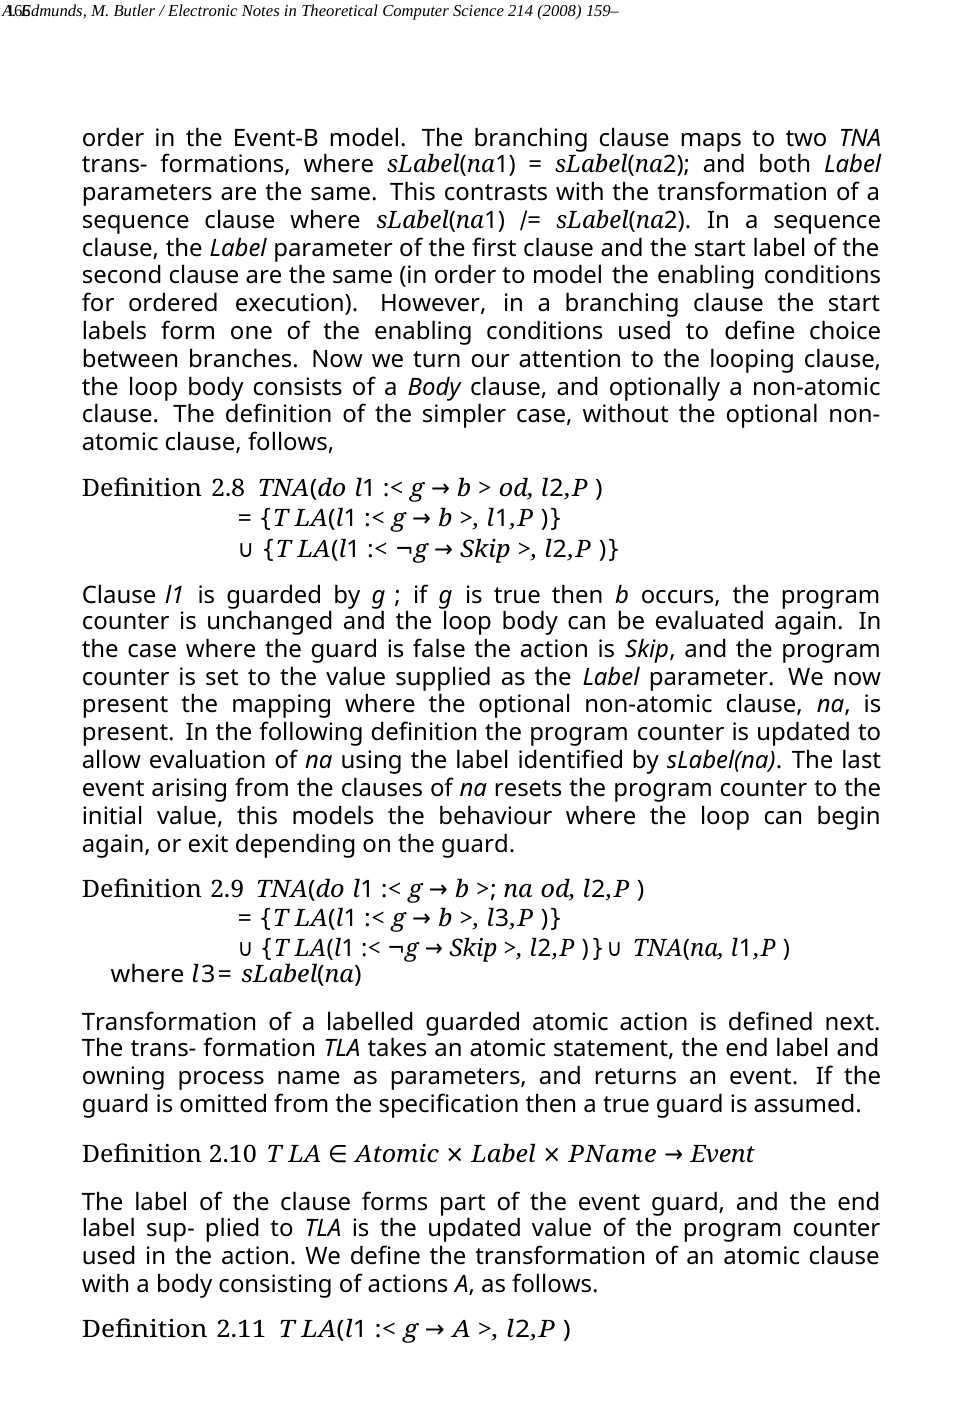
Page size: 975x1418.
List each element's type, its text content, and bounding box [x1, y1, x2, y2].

text Definition 2.10 T LA ∈ Atomic × Label × PName → Event [82, 1137, 927, 1169]
text Definition 2.8 TNA(do l1 :< g → b > od, l2,P ) [82, 471, 927, 503]
text Definition 2.11 T LA(l1 :< g → A >, l2,P ) [82, 1311, 927, 1344]
text = {T LA(l1 :< g → b >, l3,P )} [237, 903, 927, 933]
text The label of the clause forms part of the event guard, and the end label sup- plied to TLA is the updated value of the program counter used in the action. We define the transformation of an atomic clause with a body consisting of actions A, as follows. [82, 1188, 881, 1299]
text Definition 2.9 TNA(do l1 :< g → b >; na od, l2,P ) [82, 872, 927, 903]
text Transformation of a labelled guarded atomic action is defined next. The trans- formation TLA takes an atomic statement, the end label and owning process name as parameters, and returns an event. If the guard is omitted from the specification then a true guard is assumed. [82, 1008, 881, 1119]
text order in the Event-B model. The branching clause maps to two TNA trans- formations, where sLabel(na1) = sLabel(na2); and both Label parameters are the same. This contrasts with the transformation of a sequence clause where sLabel(na1) /= sLabel(na2). In a sequence clause, the Label parameter of the first clause and the start label of the second clause are the same (in order to model the enabling conditions for ordered execution). However, in a branching clause the start labels form one of the enabling conditions used to define choice between branches. Now we turn our attention to the looping clause, the loop body consists of a Body clause, and optionally a non-atomic clause. The definition of the simpler case, without the optional non-atomic clause, follows, [82, 124, 881, 458]
text ∪ {T LA(l1 :< ¬g → Skip >, l2,P )} [237, 532, 927, 564]
text = {T LA(l1 :< g → b >, l1,P )} [237, 503, 927, 532]
text ∪ {T LA(l1 :< ¬g → Skip >, l2,P )}∪ TNA(na, l1,P ) where l3= sLabel(na) [110, 934, 813, 990]
text Clause l1 is guarded by g ; if g is true then b occurs, the program counter is unchanged and the loop body can be evaluated again. In the case where the guard is false the action is Skip, and the program counter is set to the value supplied as the Label parameter. We now present the mapping where the optional non-atomic clause, na, is present. In the following definition the program counter is updated to allow evaluation of na using the label identified by sLabel(na). The last event arising from the clauses of na resets the program counter to the initial value, this models the behaviour where the loop can begin again, or exit depending on the guard. [82, 581, 881, 859]
